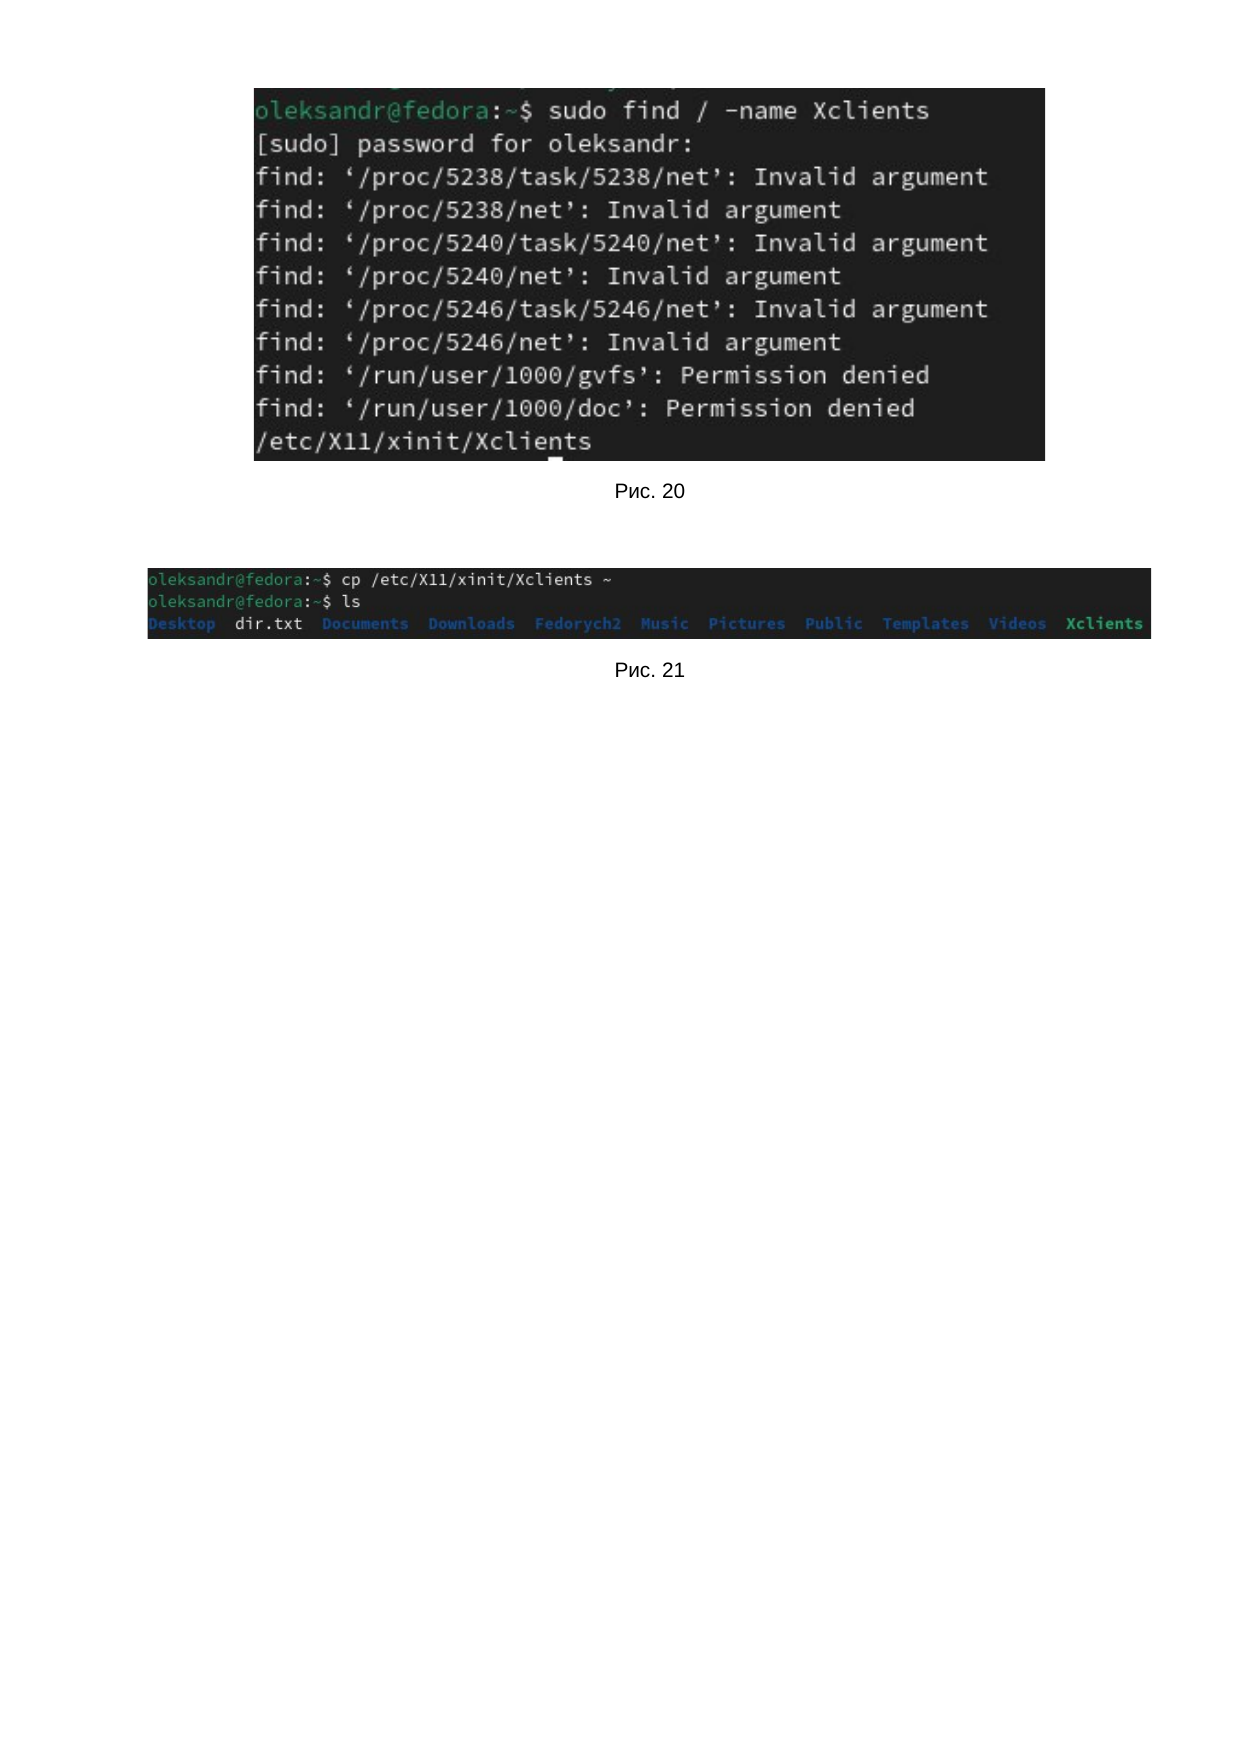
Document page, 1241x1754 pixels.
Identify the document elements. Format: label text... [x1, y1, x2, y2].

picture [253, 88, 1046, 461]
text Рис. 20 [148, 479, 1152, 503]
text Рис. 21 [148, 657, 1152, 681]
picture [147, 568, 1152, 639]
